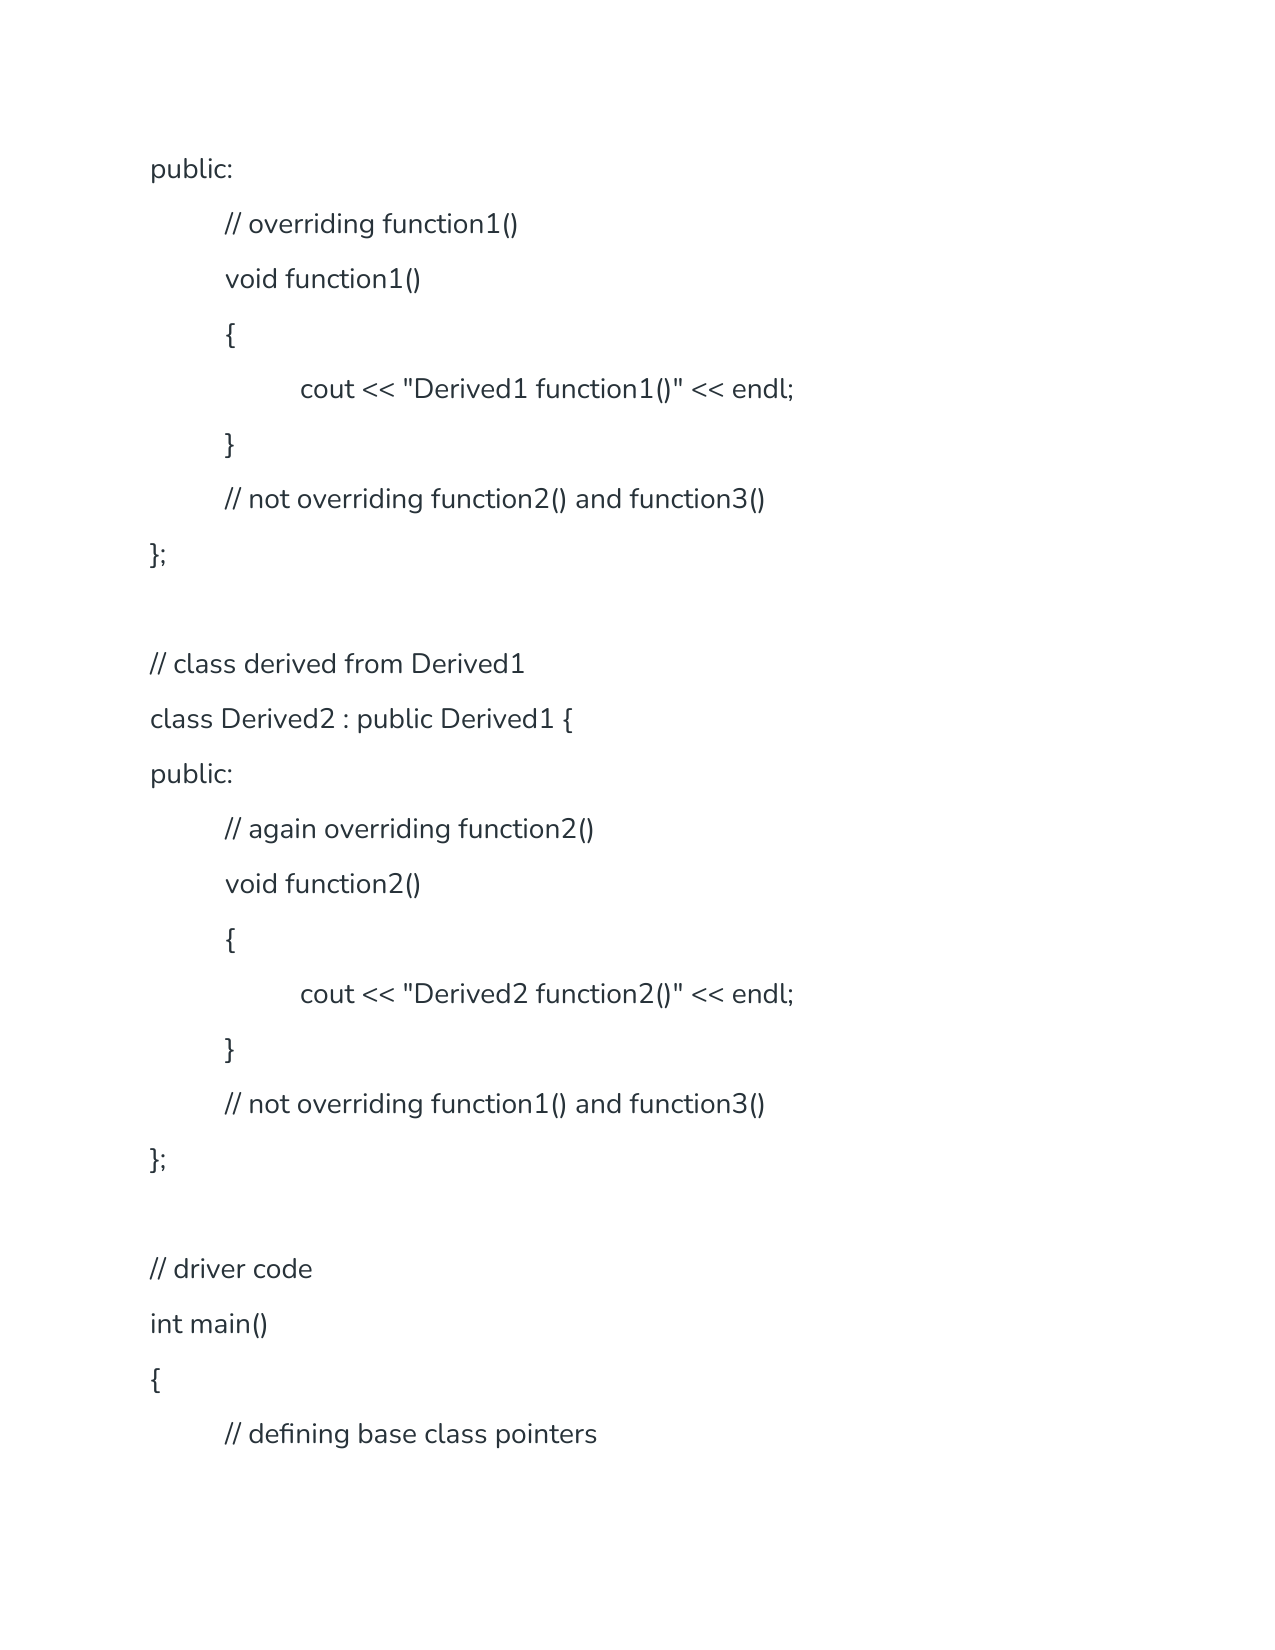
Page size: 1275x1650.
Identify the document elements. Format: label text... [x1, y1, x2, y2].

text int main() [150, 1305, 1125, 1343]
text public: [150, 150, 1125, 188]
text // not overriding function2() and function3() [150, 480, 1125, 518]
text // not overriding function1() and function3() [150, 1085, 1125, 1123]
text void function1() [150, 260, 1125, 298]
text cout << "Derived2 function2()" << endl; [150, 975, 1125, 1013]
text // overriding function1() [150, 205, 1125, 243]
text // class derived from Derived1 [150, 645, 1125, 683]
text }; [150, 1140, 1125, 1178]
text cout << "Derived1 function1()" << endl; [150, 370, 1125, 408]
text // defining base class pointers [150, 1415, 1125, 1453]
text // driver code [150, 1250, 1125, 1288]
text void function2() [150, 865, 1125, 903]
text // again overriding function2() [150, 810, 1125, 848]
text class Derived2 : public Derived1 { [150, 700, 1125, 738]
text { [150, 920, 1125, 958]
text { [150, 315, 1125, 353]
text } [150, 1030, 1125, 1068]
text public: [150, 755, 1125, 793]
text } [150, 425, 1125, 463]
text }; [150, 535, 1125, 573]
text { [150, 1360, 1125, 1398]
